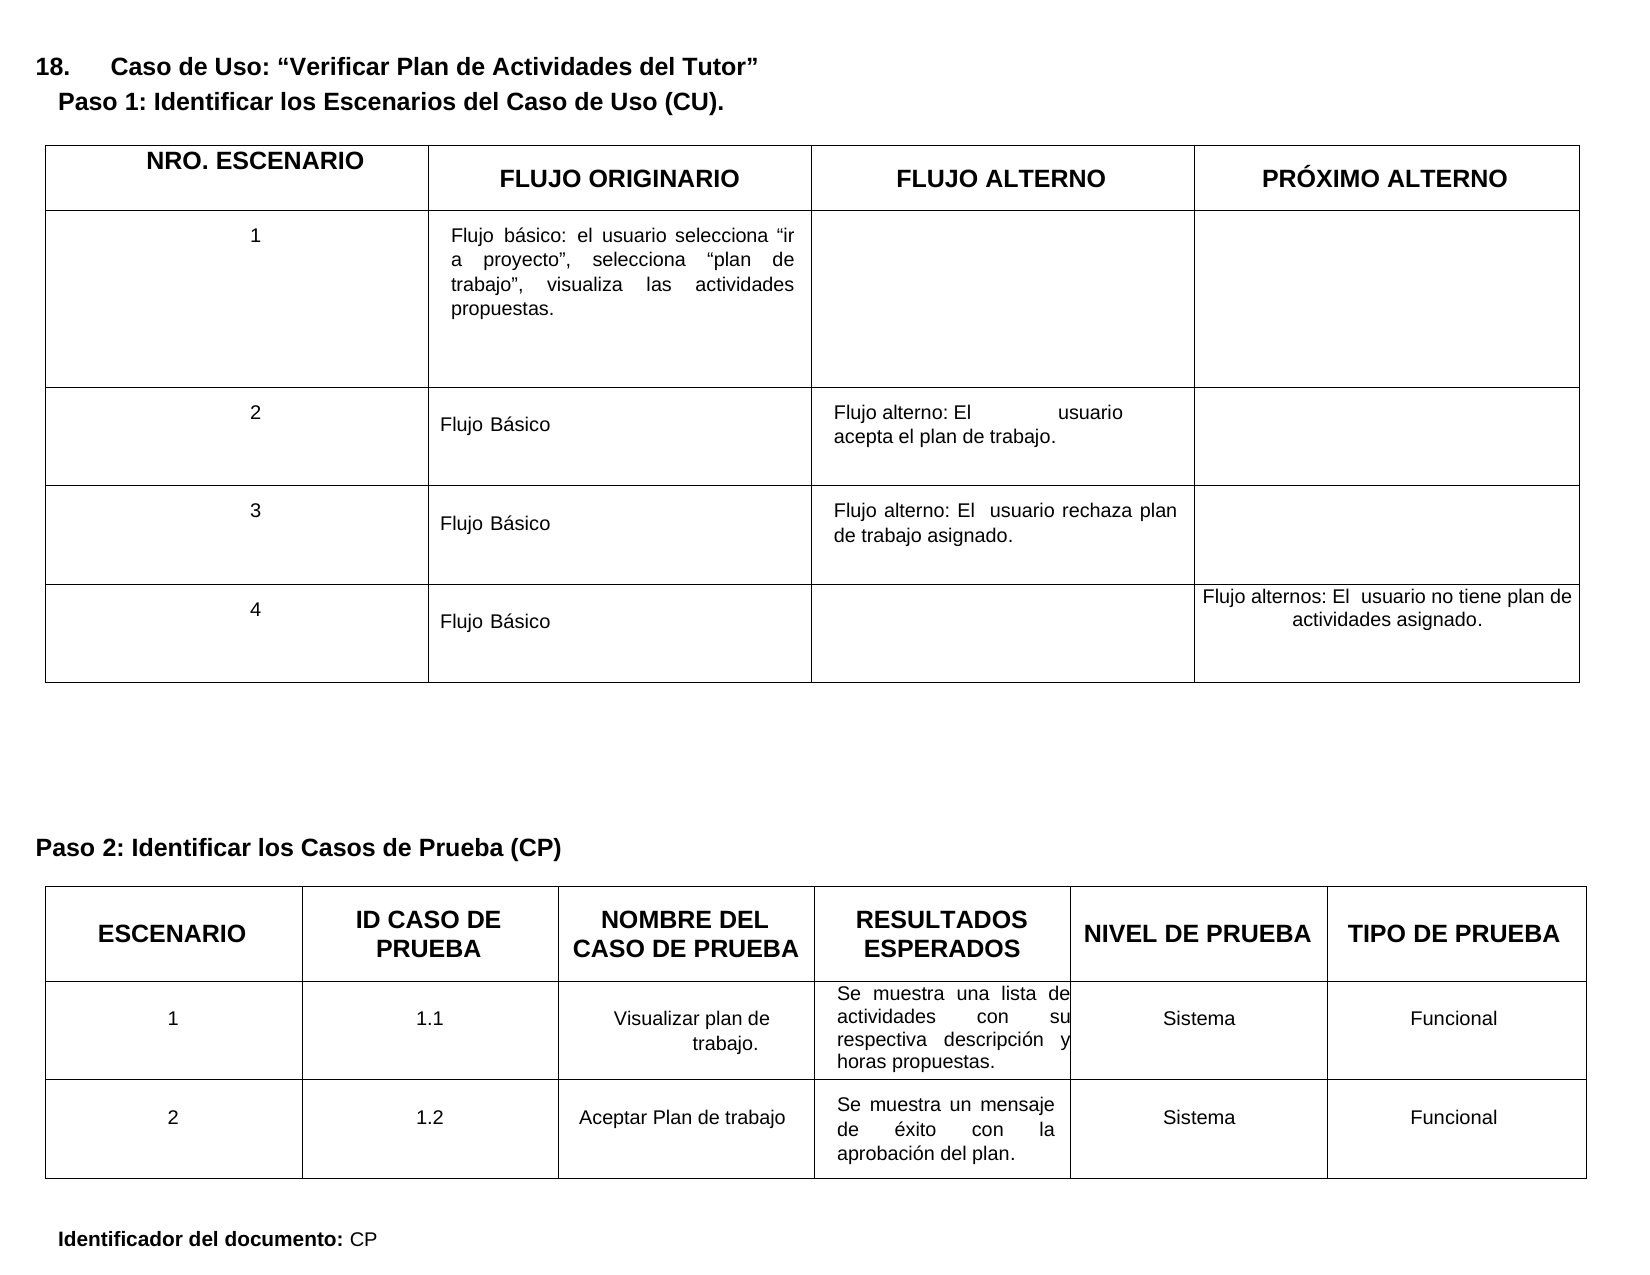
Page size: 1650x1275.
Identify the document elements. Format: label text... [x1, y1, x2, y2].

table_cell Flujo Básico [429, 388, 811, 485]
table_cell [1195, 211, 1579, 387]
table_cell 1 [46, 982, 302, 1079]
table_cell Sistema [1071, 982, 1327, 1079]
table_cell 1.1 [303, 982, 558, 1079]
table_cell [812, 211, 1194, 387]
text Paso 1: Identificar los Escenarios del Caso de Uso (CU). [58, 87, 1598, 116]
table_header RESULTADOS ESPERADOS [815, 887, 1070, 981]
table_cell 1 [46, 211, 428, 387]
table_cell 3 [46, 486, 428, 584]
table_cell 2 [46, 388, 428, 485]
table_cell Funcional [1328, 1080, 1586, 1178]
table_header FLUJO ALTERNO [812, 146, 1194, 210]
table_cell [812, 585, 1194, 682]
text Paso 2: Identificar los Casos de Prueba (CP) [35, 833, 1598, 862]
table_cell Flujo alterno: El usuario rechaza plan de trabajo asignado. [812, 486, 1194, 584]
table_cell Flujo Básico [429, 585, 811, 682]
table_header ID CASO DE PRUEBA [303, 887, 558, 981]
table_cell 1.2 [303, 1080, 558, 1178]
table_cell 4 [46, 585, 428, 682]
subtitle Caso de Uso: “Verificar Plan de Actividades del Tutor” [35, 52, 1598, 81]
table_cell Visualizar plan de trabajo. [559, 982, 814, 1079]
table_cell Se muestra una lista de actividades con su respectiva descripción y horas propuestas. [815, 982, 1070, 1079]
table_cell Flujo alternos: El usuario no tiene plan de actividades asignado. [1195, 585, 1579, 682]
table_header NOMBRE DEL CASO DE PRUEBA [559, 887, 814, 981]
table_cell Flujo alterno: El usuario acepta el plan de trabajo. [812, 388, 1194, 485]
table_header NRO. ESCENARIO [46, 146, 428, 210]
table_cell Se muestra un mensaje de éxito con la aprobación del plan. [815, 1080, 1070, 1178]
table_cell [1195, 388, 1579, 485]
table_cell Flujo Básico [429, 486, 811, 584]
table_cell Aceptar Plan de trabajo [559, 1080, 814, 1178]
table_cell Funcional [1328, 982, 1586, 1079]
table_cell Sistema [1071, 1080, 1327, 1178]
table_cell [1195, 486, 1579, 584]
table_header PRÓXIMO ALTERNO [1195, 146, 1579, 210]
table_header TIPO DE PRUEBA [1328, 887, 1586, 981]
table_header ESCENARIO [46, 887, 302, 981]
table_cell 2 [46, 1080, 302, 1178]
table_header NIVEL DE PRUEBA [1071, 887, 1327, 981]
table_header FLUJO ORIGINARIO [429, 146, 811, 210]
table_cell Flujo básico: el usuario selecciona “ir a proyecto”, selecciona “plan de trabajo”, visualiza las actividades propuestas. [429, 211, 811, 387]
